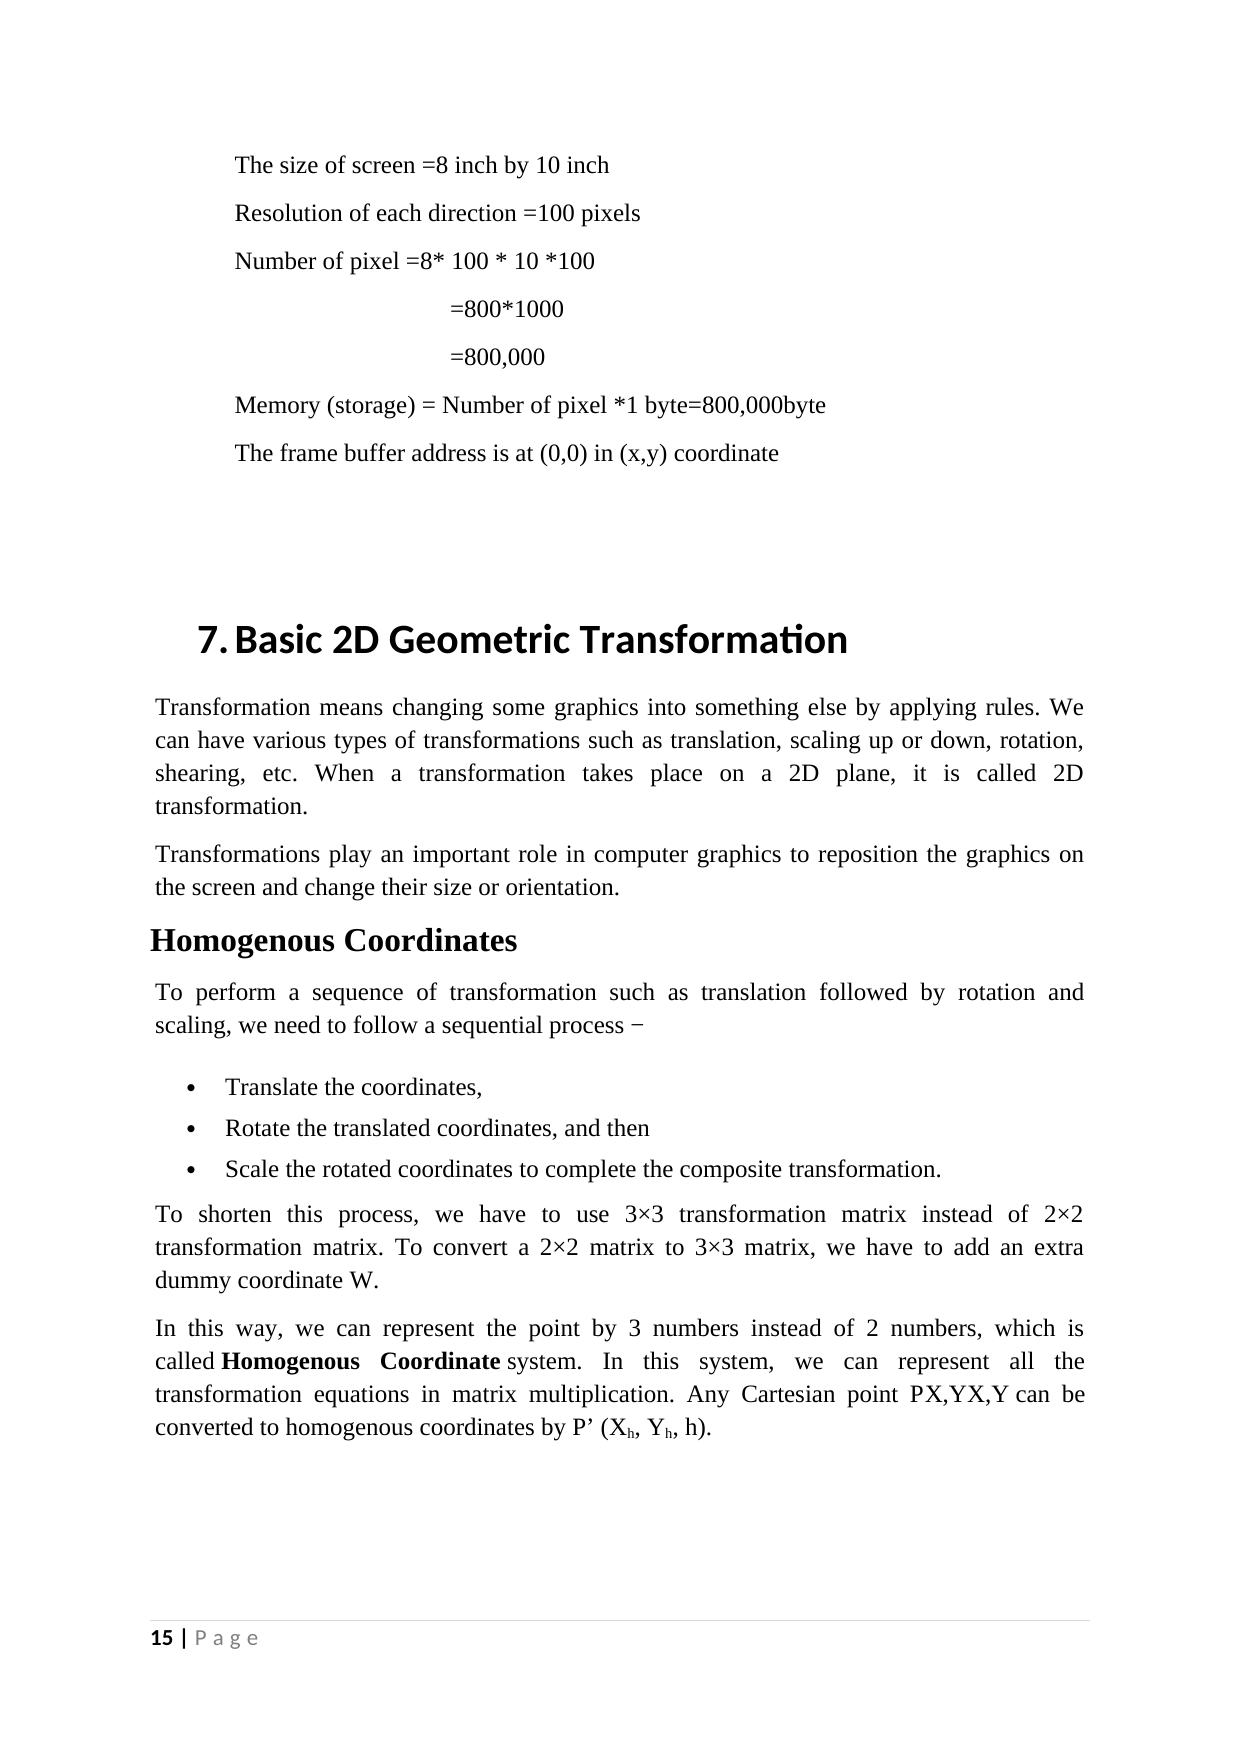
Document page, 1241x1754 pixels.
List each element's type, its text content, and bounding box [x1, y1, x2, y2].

text Resolution of each direction =100 pixels [234, 198, 1085, 227]
text To shorten this process, we have to use 3×3 transformation matrix instead of 2×2 transformation matrix. To convert a 2×2 matrix to 3×3 matrix, we have to add an extra dummy coordinate W. [155, 1199, 1085, 1294]
text Memory (storage) = Number of pixel *1 byte=800,000byte [234, 390, 1085, 419]
text Transformations play an important role in computer graphics to reposition the graphics on the screen and change their size or orientation. [155, 839, 1085, 901]
list Rotate the translated coordinates, and then [187, 1113, 1090, 1142]
text The frame buffer address is at (0,0) in (x,y) coordinate [234, 438, 1085, 467]
text =800,000 [384, 342, 1085, 371]
text The size of screen =8 inch by 10 inch [234, 150, 1085, 179]
subtitle Homogenous Coordinates [150, 920, 1090, 959]
text =800*1000 [384, 294, 1085, 323]
list Scale the rotated coordinates to complete the composite transformation. [187, 1154, 1090, 1182]
text Number of pixel =8* 100 * 10 *100 [234, 246, 1085, 275]
list Basic 2D Geometric Transformation [197, 613, 1090, 664]
text To perform a sequence of transformation such as translation followed by rotation and scaling, we need to follow a sequential process − [155, 977, 1085, 1039]
text Transformation means changing some graphics into something else by applying rules. We can have various types of transformations such as translation, scaling up or down, rotation, shearing, etc. When a transformation takes place on a 2D plane, it is called 2D transformation. [155, 692, 1085, 820]
list Translate the coordinates, [187, 1072, 1090, 1101]
text In this way, we can represent the point by 3 numbers instead of 2 numbers, which is called Homogenous Coordinate system. In this system, we can represent all the transformation equations in matrix multiplication. Any Cartesian point PX,YX,Y can be converted to homogenous coordinates by P’ (Xh, Yh, h). [155, 1313, 1085, 1441]
